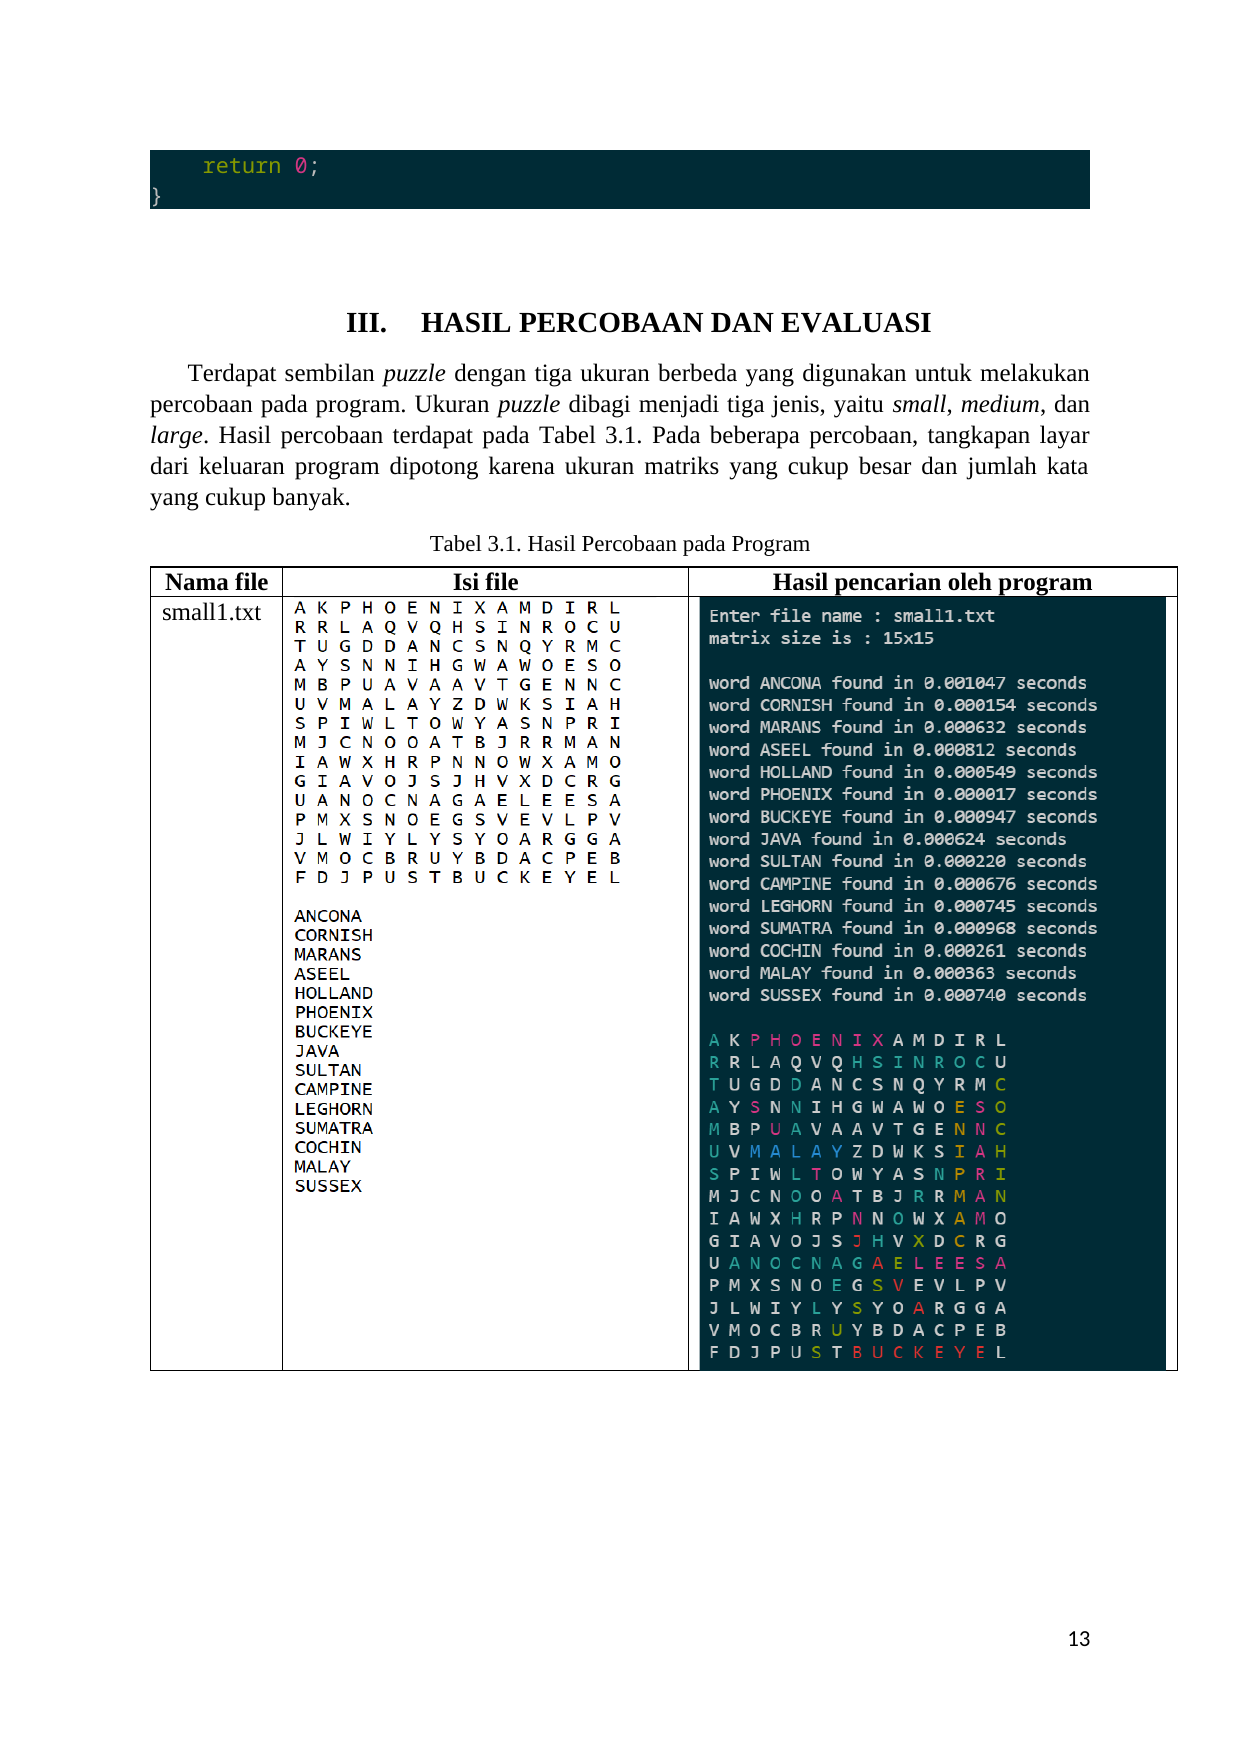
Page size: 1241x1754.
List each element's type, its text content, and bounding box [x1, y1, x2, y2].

picture [827, 901, 831, 911]
picture [849, 833, 861, 844]
picture [1069, 811, 1086, 822]
picture [731, 944, 749, 956]
picture [945, 724, 952, 732]
picture [951, 990, 974, 1000]
picture [966, 678, 971, 688]
picture [1059, 721, 1076, 732]
picture [854, 859, 861, 866]
picture [886, 900, 892, 911]
picture [761, 678, 767, 688]
picture [752, 613, 759, 621]
picture [999, 811, 1003, 822]
table_header Hasil pencarian oleh program [689, 568, 1177, 596]
picture [710, 971, 723, 978]
picture [976, 1213, 984, 1224]
picture [925, 990, 933, 1000]
picture [731, 788, 749, 799]
picture [731, 677, 749, 688]
picture [771, 1191, 776, 1201]
picture [915, 881, 923, 889]
picture [833, 1079, 837, 1090]
picture [937, 789, 943, 797]
picture [710, 747, 723, 755]
picture [766, 789, 773, 799]
picture [860, 744, 872, 755]
picture [771, 1325, 779, 1335]
picture [808, 767, 816, 777]
picture [1074, 699, 1086, 710]
picture [738, 967, 749, 978]
picture [914, 1213, 923, 1224]
picture [955, 923, 989, 933]
picture [813, 1258, 817, 1268]
picture [779, 811, 790, 822]
picture [886, 699, 892, 710]
picture [711, 1303, 717, 1313]
picture [864, 792, 885, 799]
picture [1009, 700, 1013, 710]
picture [294, 597, 657, 1201]
picture [761, 945, 769, 956]
picture [951, 744, 974, 755]
picture [710, 814, 723, 822]
picture [955, 1191, 964, 1201]
picture [864, 989, 882, 1000]
picture [710, 680, 723, 688]
picture [860, 967, 872, 978]
picture [936, 1213, 942, 1222]
picture [812, 945, 817, 956]
text Terdapat sembilan puzzle dengan tiga ukuran berbeda yang digunakan untuk melakukan percobaan pada program. Ukuran puzzle dibagi menjadi tiga jenis, yaitu small, medium, dan large. Hasil percobaan terdapat pada Tabel 3.1. Pada beberapa percobaan, tangkapan layar dari keluaran program dipotong karena ukuran matriks yang cukup besar dan jumlah kata yang cukup banyak. [150, 358, 1090, 511]
picture [987, 948, 994, 956]
picture [926, 834, 952, 844]
picture [721, 613, 728, 621]
picture [935, 901, 943, 911]
picture [809, 856, 817, 866]
picture [996, 1079, 1004, 1090]
picture [945, 992, 952, 1000]
picture [817, 767, 824, 777]
picture [905, 859, 912, 866]
picture [886, 811, 892, 822]
picture [799, 678, 815, 688]
picture [955, 1238, 964, 1246]
picture [792, 1280, 796, 1290]
table_header Nama file [151, 568, 282, 596]
picture [915, 814, 923, 822]
table_header Isi file [283, 568, 688, 596]
picture [854, 948, 861, 956]
picture [1059, 677, 1076, 688]
picture [853, 1169, 861, 1179]
picture [864, 904, 876, 911]
picture [854, 993, 861, 1000]
picture [710, 792, 723, 799]
picture [761, 700, 769, 710]
picture [796, 1102, 800, 1112]
picture [905, 993, 912, 1000]
picture [935, 1105, 941, 1112]
picture [864, 881, 885, 889]
picture [914, 968, 923, 978]
picture [997, 945, 1002, 956]
picture [914, 1079, 923, 1090]
picture [710, 725, 723, 732]
picture [915, 792, 923, 799]
picture [997, 923, 1015, 933]
picture [844, 747, 851, 755]
picture [886, 922, 892, 933]
picture [771, 1169, 779, 1179]
picture [768, 811, 774, 822]
picture [977, 744, 981, 755]
picture [761, 968, 774, 978]
picture [873, 1213, 878, 1224]
picture [799, 901, 808, 911]
picture [864, 677, 882, 688]
picture [886, 788, 892, 799]
picture [830, 837, 841, 844]
picture [956, 835, 964, 844]
picture [731, 989, 749, 1000]
picture [926, 678, 933, 688]
picture [803, 613, 808, 621]
picture [997, 789, 1002, 799]
picture [1069, 878, 1086, 889]
picture [894, 1079, 902, 1090]
picture [967, 789, 982, 799]
picture [781, 901, 786, 910]
picture [955, 1124, 960, 1134]
picture [935, 791, 941, 799]
picture [894, 1347, 898, 1357]
picture [710, 703, 723, 710]
picture [864, 855, 882, 866]
picture [1059, 944, 1076, 956]
picture [710, 1191, 718, 1201]
picture [926, 945, 933, 956]
picture [731, 855, 749, 866]
table_cell [689, 597, 699, 1370]
picture [955, 767, 984, 777]
picture [996, 856, 1005, 866]
picture [885, 633, 889, 643]
picture [976, 678, 987, 688]
picture [914, 1035, 923, 1045]
picture [935, 744, 952, 755]
picture [977, 1236, 983, 1246]
text return 0; [150, 150, 1090, 180]
picture [996, 1124, 1004, 1134]
picture [822, 901, 827, 911]
picture [1059, 859, 1066, 866]
picture [710, 948, 723, 956]
picture [1074, 900, 1086, 911]
picture [796, 700, 800, 710]
picture [793, 1057, 800, 1065]
picture [915, 633, 920, 643]
picture [977, 1035, 983, 1045]
picture [976, 1079, 984, 1090]
picture [761, 722, 772, 732]
picture [935, 700, 943, 710]
picture [802, 789, 806, 799]
picture [802, 856, 808, 866]
picture [977, 725, 984, 732]
picture [833, 1057, 841, 1065]
picture [945, 679, 952, 688]
picture [853, 1213, 857, 1224]
picture [735, 1347, 739, 1357]
picture [1079, 922, 1086, 933]
picture [827, 767, 831, 777]
picture [1069, 788, 1086, 799]
picture [853, 1280, 861, 1290]
picture [1007, 881, 1015, 889]
picture [710, 837, 723, 844]
picture [914, 1124, 919, 1133]
picture [886, 766, 892, 777]
picture [946, 611, 951, 621]
picture [915, 926, 923, 933]
picture [957, 789, 972, 799]
picture [996, 1191, 1001, 1201]
picture [955, 901, 984, 911]
picture [730, 1325, 739, 1335]
picture [731, 878, 749, 889]
picture [904, 613, 912, 621]
picture [798, 722, 806, 732]
picture [915, 613, 923, 621]
picture [976, 1124, 980, 1134]
picture [761, 744, 767, 755]
picture [955, 791, 962, 799]
picture [873, 1102, 882, 1112]
picture [905, 680, 912, 688]
picture [977, 1169, 981, 1179]
picture [731, 811, 749, 822]
picture [977, 969, 984, 978]
picture [1044, 833, 1056, 844]
picture [1069, 855, 1076, 866]
picture [947, 968, 964, 978]
picture [731, 744, 749, 755]
picture [904, 836, 912, 844]
picture [710, 770, 723, 777]
picture [778, 878, 790, 889]
table_cell [283, 597, 688, 1370]
picture [935, 1280, 941, 1290]
picture [935, 767, 943, 777]
picture [935, 811, 943, 822]
picture [905, 948, 912, 956]
picture [844, 971, 851, 978]
picture [776, 678, 790, 688]
picture [837, 1079, 841, 1090]
picture [854, 680, 861, 688]
picture [905, 725, 912, 732]
picture [1060, 967, 1066, 978]
picture [915, 1057, 919, 1067]
text Tabel 3.1. Hasil Percobaan pada Program [150, 530, 1090, 556]
picture [779, 923, 792, 933]
picture [710, 993, 723, 1000]
picture [854, 725, 861, 732]
picture [823, 613, 851, 621]
picture [710, 1124, 714, 1134]
list HASIL PERCOBAAN DAN EVALUASI [187, 305, 1090, 338]
picture [738, 900, 749, 911]
picture [710, 904, 723, 911]
picture [730, 1280, 739, 1290]
picture [951, 856, 974, 866]
picture [710, 926, 723, 933]
picture [878, 1213, 882, 1224]
picture [935, 878, 943, 889]
picture [951, 945, 974, 956]
picture [894, 1146, 902, 1157]
picture [864, 814, 885, 822]
picture [854, 747, 860, 755]
picture [820, 700, 824, 710]
picture [853, 1102, 861, 1111]
picture [1060, 744, 1066, 755]
picture [796, 1280, 800, 1290]
picture [788, 901, 793, 911]
picture [935, 923, 943, 933]
picture [987, 881, 994, 889]
picture [710, 636, 718, 643]
picture [740, 833, 749, 844]
picture [751, 1213, 759, 1224]
picture [864, 926, 882, 933]
picture [977, 1191, 982, 1199]
picture [978, 789, 994, 799]
picture [864, 721, 882, 732]
picture [935, 1325, 943, 1335]
picture [886, 878, 892, 889]
picture [740, 699, 749, 710]
picture [951, 678, 964, 688]
picture [914, 744, 923, 755]
table_cell small1.txt [151, 597, 282, 1370]
picture [751, 1303, 759, 1313]
picture [955, 811, 989, 822]
picture [914, 1102, 923, 1112]
picture [741, 636, 748, 643]
picture [731, 721, 749, 732]
picture [957, 722, 972, 732]
picture [955, 700, 984, 710]
picture [740, 766, 749, 777]
picture [1028, 747, 1034, 755]
picture [987, 700, 992, 710]
picture [710, 881, 723, 889]
picture [779, 945, 793, 956]
picture [1069, 926, 1076, 933]
picture [967, 722, 974, 730]
picture [767, 678, 776, 688]
picture [721, 636, 728, 643]
picture [925, 856, 933, 866]
picture [878, 1146, 882, 1157]
picture [711, 1057, 716, 1067]
picture [935, 968, 952, 978]
picture [864, 944, 882, 956]
picture [1048, 747, 1059, 755]
picture [731, 922, 749, 933]
picture [773, 1214, 779, 1222]
picture [783, 636, 789, 643]
picture [853, 1079, 861, 1090]
picture [970, 968, 974, 978]
picture [864, 703, 876, 710]
table_cell [1166, 597, 1177, 1370]
picture [945, 858, 952, 866]
picture [768, 767, 774, 777]
picture [864, 770, 876, 777]
picture [1074, 766, 1086, 777]
picture [771, 1102, 776, 1112]
picture [1028, 971, 1034, 978]
picture [951, 724, 962, 732]
text } [150, 180, 1090, 209]
picture [955, 878, 984, 889]
picture [999, 767, 1003, 777]
picture [895, 747, 902, 755]
picture [1059, 993, 1066, 1000]
picture [945, 947, 952, 956]
picture [996, 990, 1005, 1000]
picture [1069, 989, 1076, 1000]
picture [812, 878, 817, 889]
picture [761, 878, 774, 889]
picture [710, 859, 723, 866]
picture [926, 722, 933, 730]
